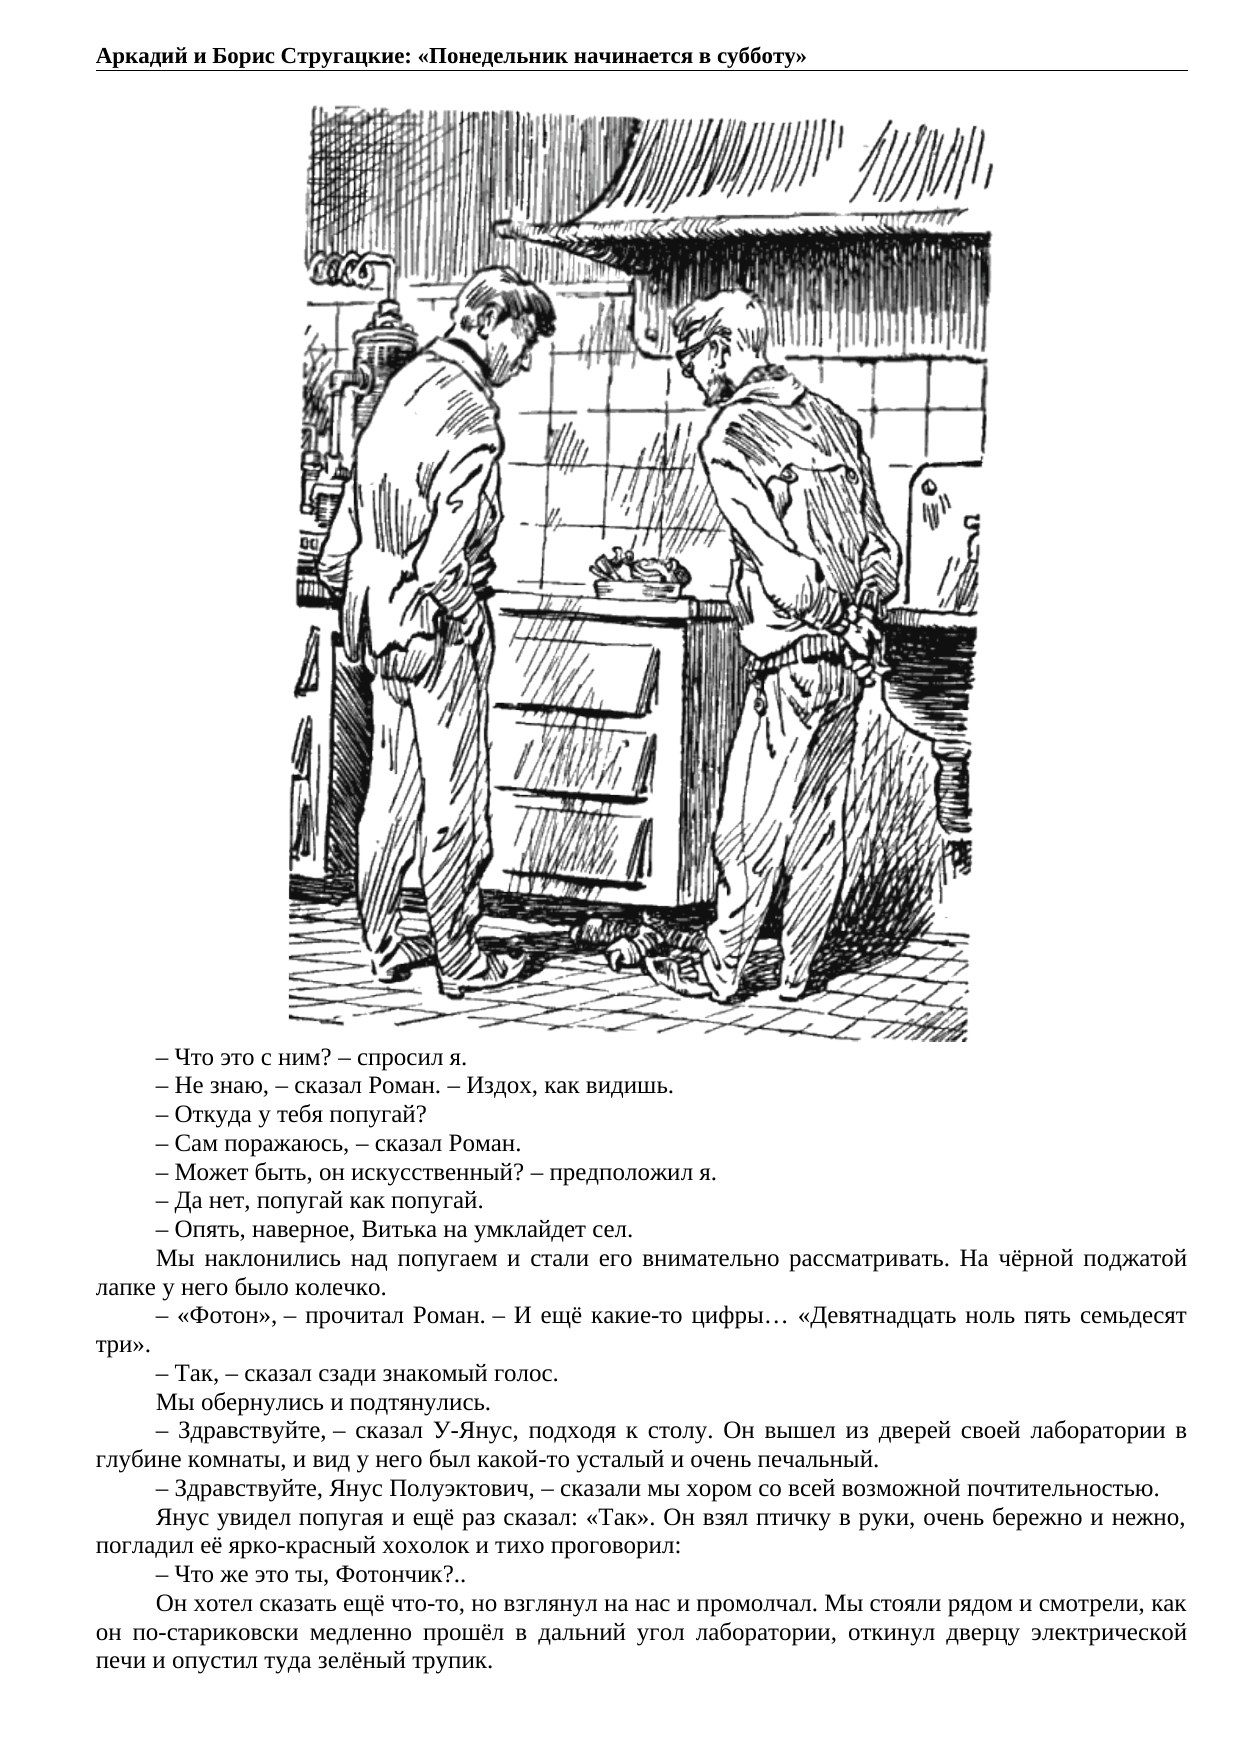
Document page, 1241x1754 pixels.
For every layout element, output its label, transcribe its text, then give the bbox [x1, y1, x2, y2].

picture [288, 104, 995, 1042]
text – Здравствуйте, – сказал У-Янус, подходя к столу. Он вышел из дверей своей лаборатории в глубине комнаты, и вид у него был какой-то усталый и очень печальный. [96, 1415, 1188, 1473]
text – Так, – сказал сзади знакомый голос. [96, 1358, 1188, 1387]
text Он хотел сказать ещё что-то, но взглянул на нас и промолчал. Мы стояли рядом и смотрели, как он по-стариковски медленно прошёл в дальний угол лаборатории, откинул дверцу электрической печи и опустил туда зелёный трупик. [96, 1588, 1188, 1674]
text – Сам поражаюсь, – сказал Роман. [96, 1128, 1188, 1157]
text – Что же это ты, Фотончик?.. [96, 1559, 1188, 1588]
text – Может быть, он искусственный? – предположил я. [96, 1157, 1188, 1185]
text Янус увидел попугая и ещё раз сказал: «Так». Он взял птичку в руки, очень бережно и нежно, погладил её ярко-красный хохолок и тихо проговорил: [96, 1502, 1188, 1559]
text – Что это с ним? – спросил я. [96, 1042, 1188, 1070]
text Мы наклонились над попугаем и стали его внимательно рассматривать. На чёрной поджатой лапке у него было колечко. [96, 1243, 1188, 1300]
text – Здравствуйте, Янус Полуэктович, – сказали мы хором со всей возможной почтительностью. [96, 1473, 1188, 1502]
text – «Фотон», – прочитал Роман. – И ещё какие-то цифры… «Девятнадцать ноль пять семьдесят три». [96, 1300, 1188, 1358]
text Мы обернулись и подтянулись. [96, 1387, 1188, 1415]
text – Не знаю, – сказал Роман. – Издох, как видишь. [96, 1070, 1188, 1099]
text – Откуда у тебя попугай? [96, 1099, 1188, 1128]
text – Да нет, попугай как попугай. [96, 1185, 1188, 1214]
text – Опять, наверное, Витька на умклайдет сел. [96, 1214, 1188, 1243]
